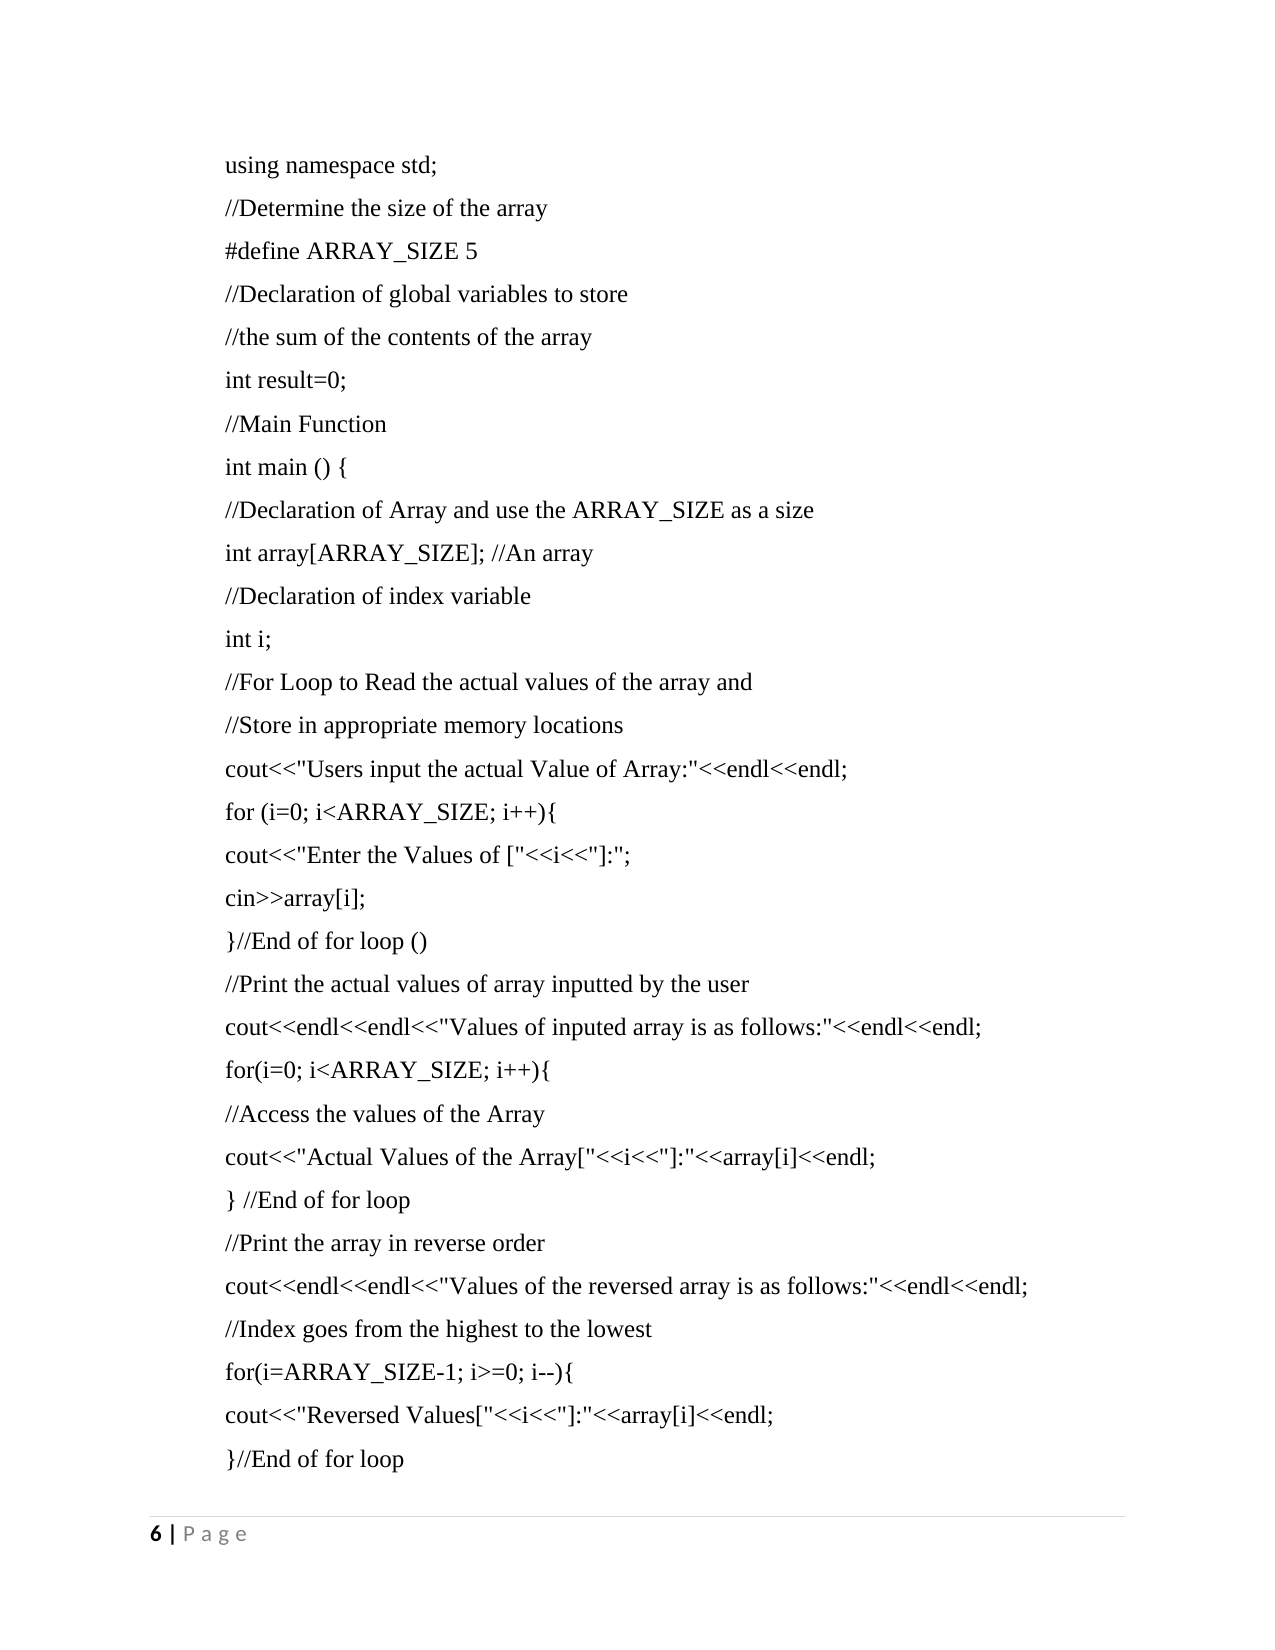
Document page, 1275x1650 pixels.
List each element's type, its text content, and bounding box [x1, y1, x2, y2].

list //Declaration of global variables to store [225, 279, 1125, 308]
list cout<<endl<<endl<<"Values of the reversed array is as follows:"<<endl<<endl; [225, 1271, 1125, 1300]
list for (i=0; i<ARRAY_SIZE; i++){ [225, 797, 1125, 826]
list cout<<"Actual Values of the Array["<<i<<"]:"<<array[i]<<endl; [225, 1142, 1125, 1171]
list cout<<"Users input the actual Value of Array:"<<endl<<endl; [225, 754, 1125, 782]
list cout<<endl<<endl<<"Values of inputed array is as follows:"<<endl<<endl; [225, 1012, 1125, 1041]
list //Print the actual values of array inputted by the user [225, 969, 1125, 998]
list cin>>array[i]; [225, 883, 1125, 912]
list //For Loop to Read the actual values of the array and [225, 667, 1125, 696]
list //Declaration of Array and use the ARRAY_SIZE as a size [225, 495, 1125, 524]
list cout<<"Enter the Values of ["<<i<<"]:"; [225, 840, 1125, 869]
list #define ARRAY_SIZE 5 [225, 236, 1125, 265]
list //Main Function [225, 409, 1125, 437]
list //Store in appropriate memory locations [225, 711, 1125, 739]
list for(i=ARRAY_SIZE-1; i>=0; i--){ [225, 1357, 1125, 1386]
list int array[ARRAY_SIZE]; //An array [225, 538, 1125, 567]
list //Determine the size of the array [225, 193, 1125, 222]
list //the sum of the contents of the array [225, 322, 1125, 351]
list } //End of for loop [225, 1185, 1125, 1214]
list using namespace std; [225, 150, 1125, 179]
list for(i=0; i<ARRAY_SIZE; i++){ [225, 1056, 1125, 1084]
list }//End of for loop () [225, 926, 1125, 955]
list cout<<"Reversed Values["<<i<<"]:"<<array[i]<<endl; [225, 1401, 1125, 1429]
list int result=0; [225, 366, 1125, 394]
list //Declaration of index variable [225, 581, 1125, 610]
list //Access the values of the Array [225, 1099, 1125, 1127]
list int i; [225, 624, 1125, 653]
list }//End of for loop [225, 1444, 1125, 1472]
list //Print the array in reverse order [225, 1228, 1125, 1257]
list //Index goes from the highest to the lowest [225, 1314, 1125, 1343]
list int main () { [225, 452, 1125, 481]
